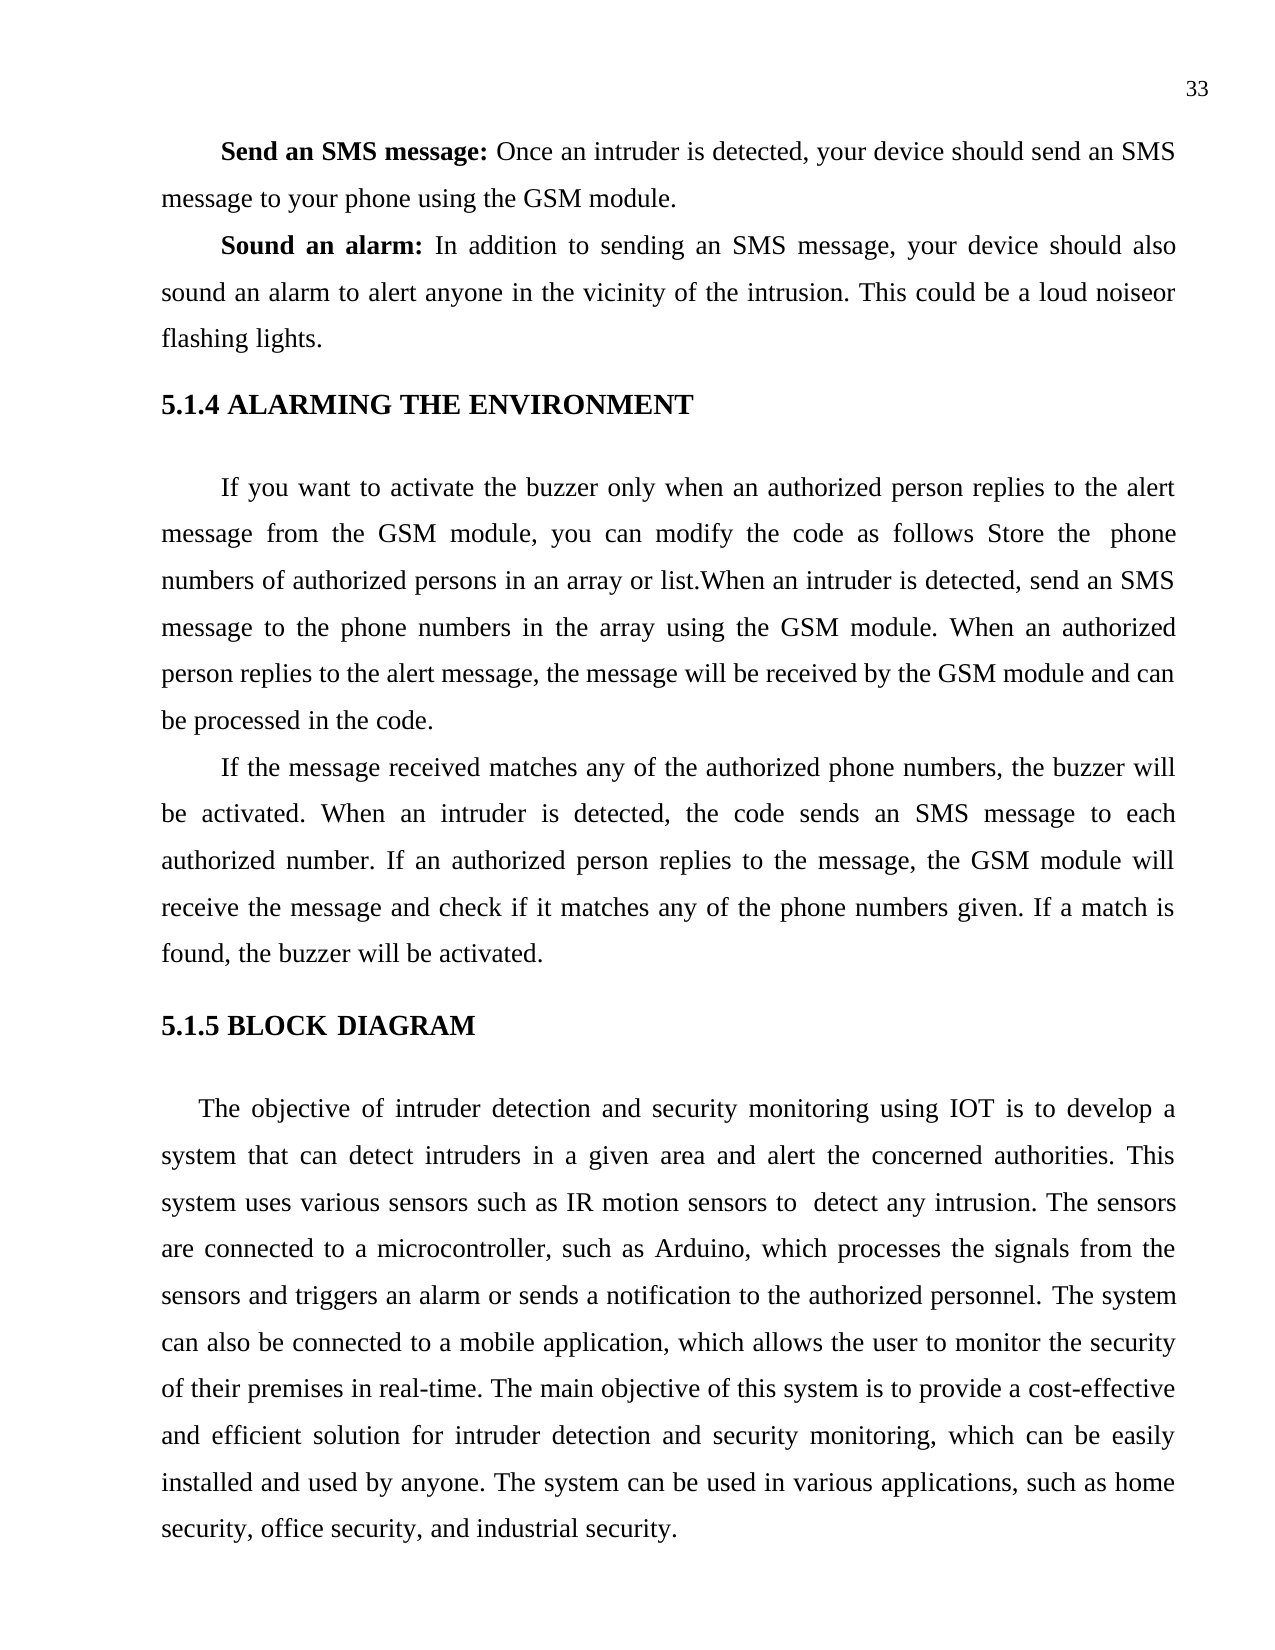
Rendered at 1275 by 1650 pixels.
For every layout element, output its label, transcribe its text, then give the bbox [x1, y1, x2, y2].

subtitle ALARMING THE ENVIRONMENT [161, 387, 1208, 421]
text If the message received matches any of the authorized phone numbers, the buzzer will be activated. When an intruder is detected, the code sends an SMS message to each authorized number. If an authorized person replies to the message, the GSM module will receive the message and check if it matches any of the phone numbers given. If a match is found, the buzzer will be activated. [161, 751, 1177, 969]
subtitle BLOCK DIAGRAM [161, 1008, 1208, 1041]
text Sound an alarm: In addition to sending an SMS message, your device should also sound an alarm to alert anyone in the vicinity of the intrusion. This could be a loud noiseor flashing lights. [161, 229, 1177, 353]
text If you want to activate the buzzer only when an authorized person replies to the alert message from the GSM module, you can modify the code as follows Store the phone numbers of authorized persons in an array or list.When an intruder is detected, send an SMS message to the phone numbers in the array using the GSM module. When an authorized person replies to the alert message, the message will be received by the GSM module and can be processed in the code. [161, 471, 1177, 735]
text Send an SMS message: Once an intruder is detected, your device should send an SMS message to your phone using the GSM module. [161, 135, 1177, 213]
text The objective of intruder detection and security monitoring using IOT is to develop a system that can detect intruders in a given area and alert the concerned authorities. This system uses various sensors such as IR motion sensors to detect any intrusion. The sensors are connected to a microcontroller, such as Arduino, which processes the signals from the sensors and triggers an alarm or sends a notification to the authorized personnel. The system can also be connected to a mobile application, which allows the user to monitor the security of their premises in real-time. The main objective of this system is to provide a cost-effective and efficient solution for intruder detection and security monitoring, which can be easily installed and used by anyone. The system can be used in various applications, such as home security, office security, and industrial security. [161, 1093, 1177, 1544]
